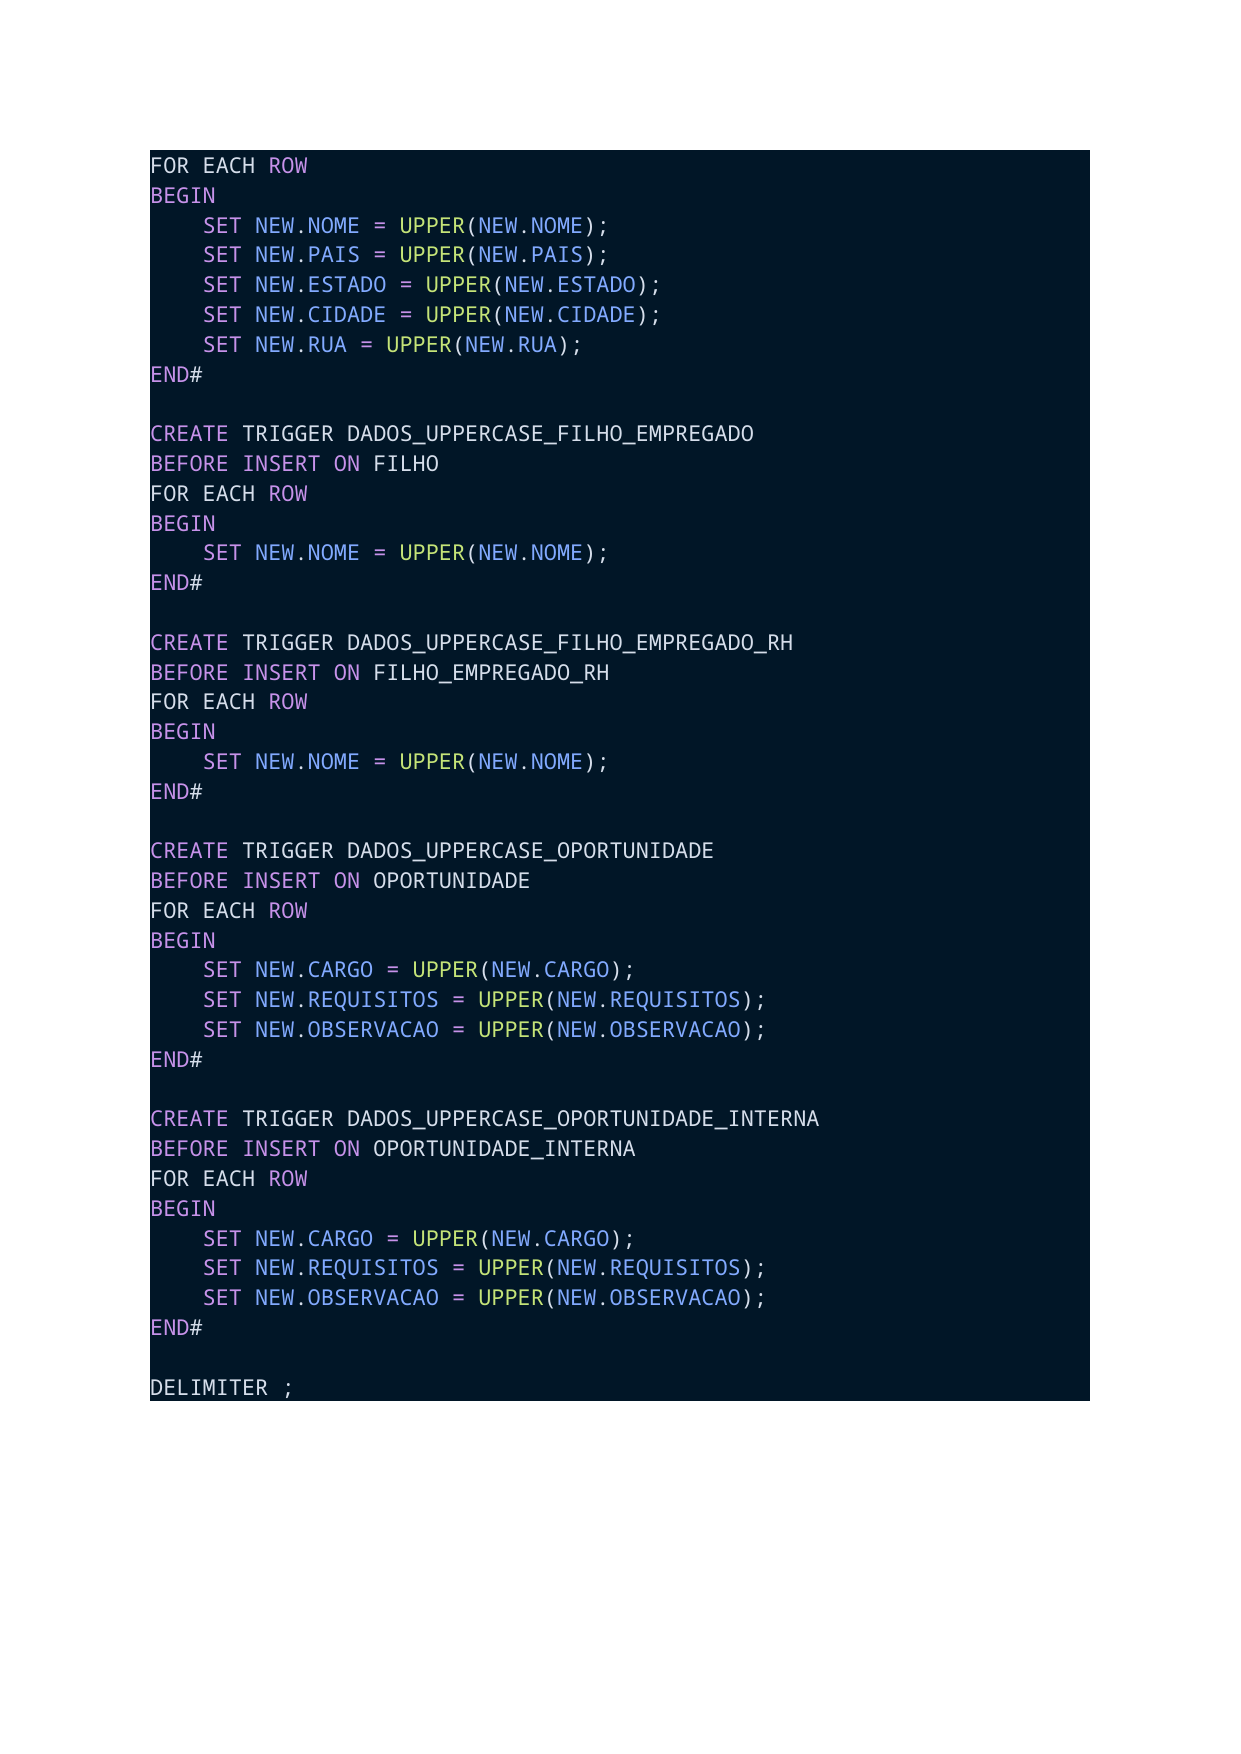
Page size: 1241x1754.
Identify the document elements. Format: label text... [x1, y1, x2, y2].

text BEFORE INSERT ON FILHO_EMPREGADO_RH [150, 656, 1090, 686]
text SET NEW.ESTADO = UPPER(NEW.ESTADO); [150, 269, 1090, 299]
text BEFORE INSERT ON OPORTUNIDADE_INTERNA [150, 1133, 1090, 1163]
text BEGIN [150, 507, 1090, 537]
text SET NEW.PAIS = UPPER(NEW.PAIS); [150, 239, 1090, 269]
text SET NEW.OBSERVACAO = UPPER(NEW.OBSERVACAO); [150, 1014, 1090, 1044]
text FOR EACH ROW [150, 895, 1090, 924]
text BEGIN [150, 180, 1090, 209]
text BEFORE INSERT ON OPORTUNIDADE [150, 865, 1090, 895]
text END# [150, 776, 1090, 805]
text FOR EACH ROW [150, 478, 1090, 507]
text CREATE TRIGGER DADOS_UPPERCASE_OPORTUNIDADE [150, 835, 1090, 865]
text FOR EACH ROW [150, 686, 1090, 716]
text CREATE TRIGGER DADOS_UPPERCASE_OPORTUNIDADE_INTERNA [150, 1103, 1090, 1133]
text BEGIN [150, 1193, 1090, 1222]
text BEGIN [150, 716, 1090, 746]
text CREATE TRIGGER DADOS_UPPERCASE_FILHO_EMPREGADO [150, 418, 1090, 448]
text END# [150, 1044, 1090, 1073]
text FOR EACH ROW [150, 1163, 1090, 1193]
text SET NEW.RUA = UPPER(NEW.RUA); [150, 329, 1090, 358]
text SET NEW.REQUISITOS = UPPER(NEW.REQUISITOS); [150, 984, 1090, 1014]
text SET NEW.NOME = UPPER(NEW.NOME); [150, 746, 1090, 776]
text END# [150, 1312, 1090, 1342]
text SET NEW.CIDADE = UPPER(NEW.CIDADE); [150, 299, 1090, 329]
text CREATE TRIGGER DADOS_UPPERCASE_FILHO_EMPREGADO_RH [150, 627, 1090, 656]
text END# [150, 567, 1090, 597]
text SET NEW.NOME = UPPER(NEW.NOME); [150, 537, 1090, 567]
text SET NEW.NOME = UPPER(NEW.NOME); [150, 209, 1090, 239]
text SET NEW.CARGO = UPPER(NEW.CARGO); [150, 954, 1090, 984]
text END# [150, 358, 1090, 388]
text FOR EACH ROW [150, 150, 1090, 180]
text BEFORE INSERT ON FILHO [150, 448, 1090, 478]
text SET NEW.OBSERVACAO = UPPER(NEW.OBSERVACAO); [150, 1282, 1090, 1312]
text BEGIN [150, 924, 1090, 954]
text SET NEW.REQUISITOS = UPPER(NEW.REQUISITOS); [150, 1252, 1090, 1282]
text DELIMITER ; [150, 1371, 1090, 1401]
text SET NEW.CARGO = UPPER(NEW.CARGO); [150, 1222, 1090, 1252]
